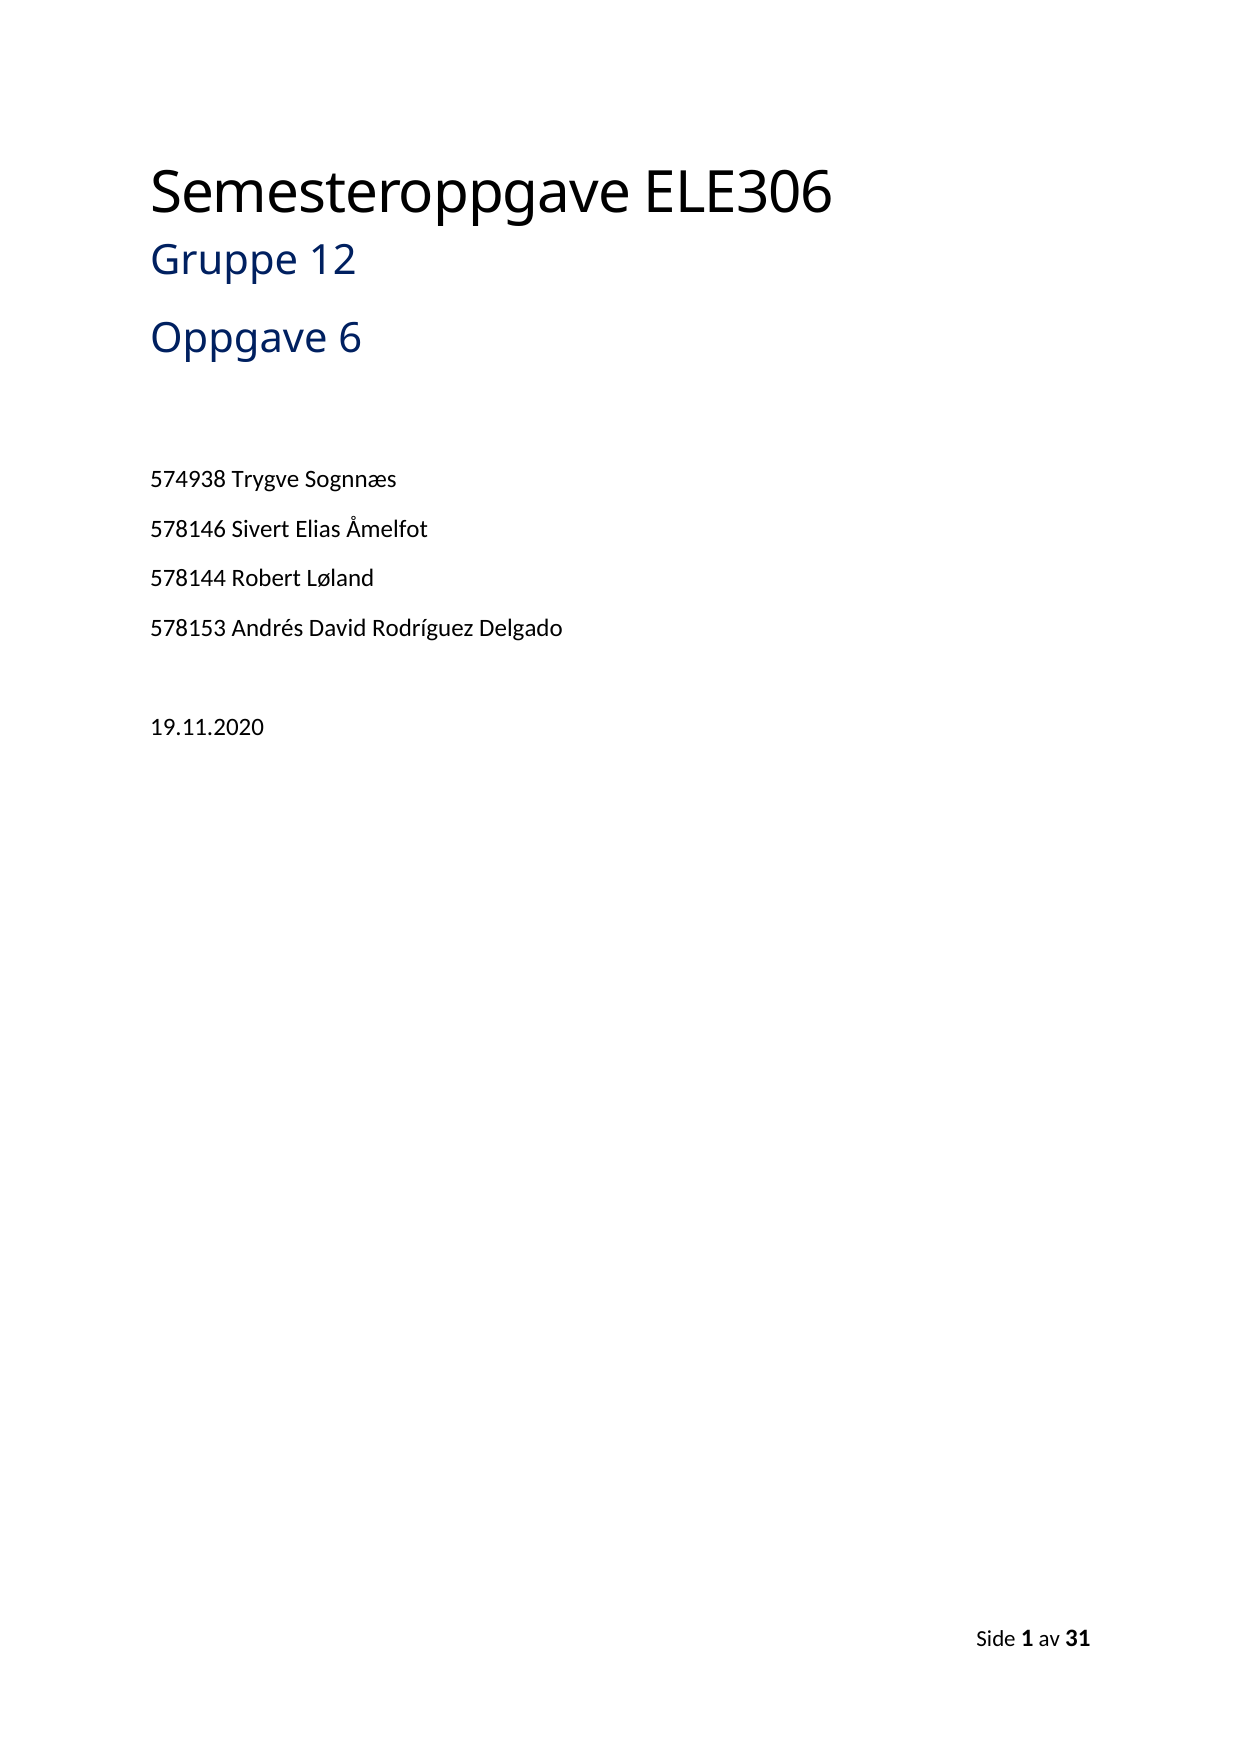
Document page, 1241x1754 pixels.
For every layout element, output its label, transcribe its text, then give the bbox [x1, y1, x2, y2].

text 19.11.2020 [150, 711, 1090, 742]
text 578144 Robert Løland [150, 562, 1090, 593]
text Oppgave 6 [150, 307, 1090, 364]
text 574938 Trygve Sognnæs [150, 463, 1090, 494]
text 578153 Andrés David Rodríguez Delgado [150, 612, 1090, 642]
text Gruppe 12 [150, 229, 1090, 286]
title Semesteroppgave ELE306 [150, 150, 1090, 229]
text 578146 Sivert Elias Åmelfot [150, 513, 1090, 543]
